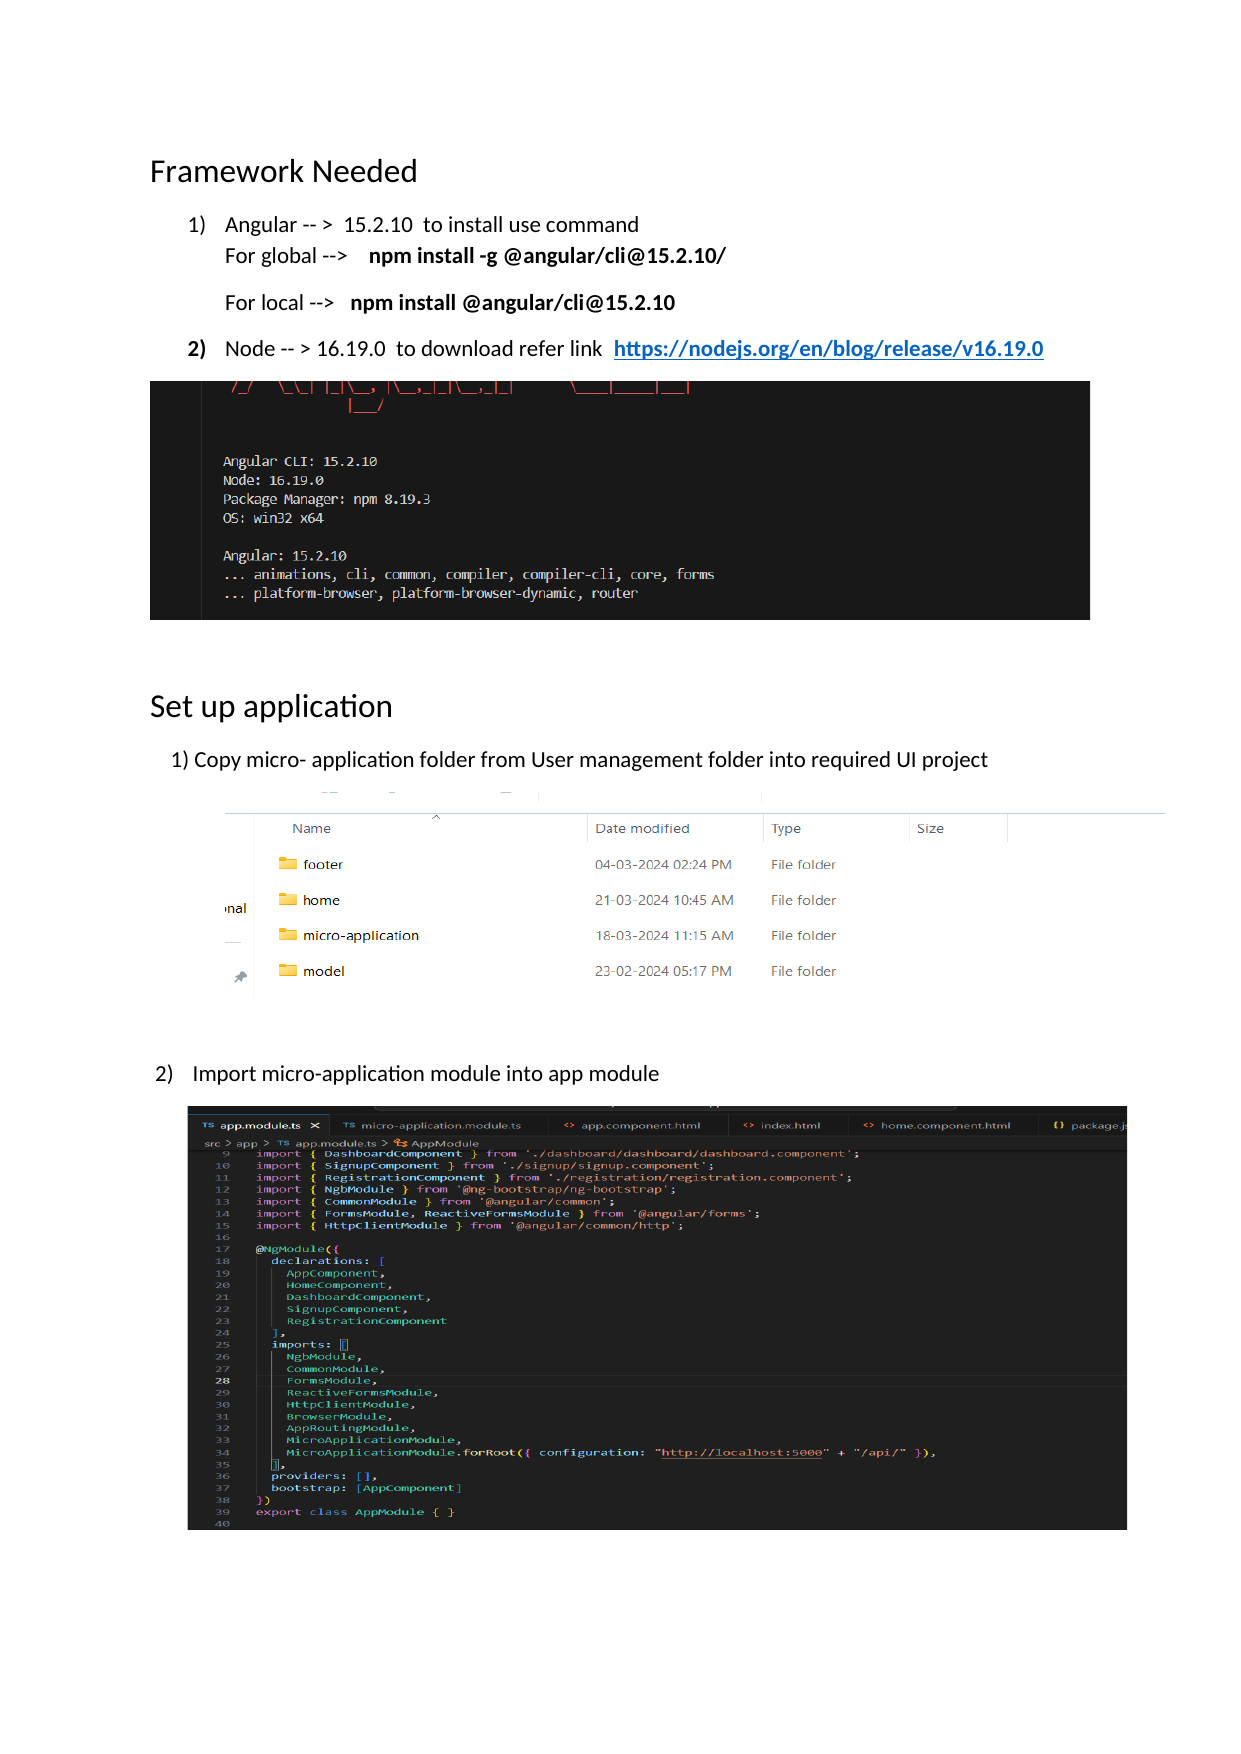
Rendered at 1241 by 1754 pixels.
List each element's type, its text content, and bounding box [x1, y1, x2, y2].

picture [150, 381, 1091, 620]
list Node -- > 16.19.0 to download refer link https://nodejs.org/en/blog/release/v16.19.0 [187, 334, 1090, 363]
picture [225, 792, 1166, 997]
text For local --> npm install @angular/cli@15.2.10 [225, 288, 1090, 316]
list Angular -- > 15.2.10 to install use command [187, 211, 1090, 239]
list Import micro-application module into app module [155, 1059, 1090, 1088]
list For global --> npm install -g @angular/cli@15.2.10/ [225, 241, 1090, 269]
picture [187, 1106, 1128, 1530]
text Framework Needed [150, 150, 1090, 191]
text Set up application [150, 685, 1090, 726]
text 1) Copy micro- application folder from User management folder into required UI project [150, 746, 1090, 774]
